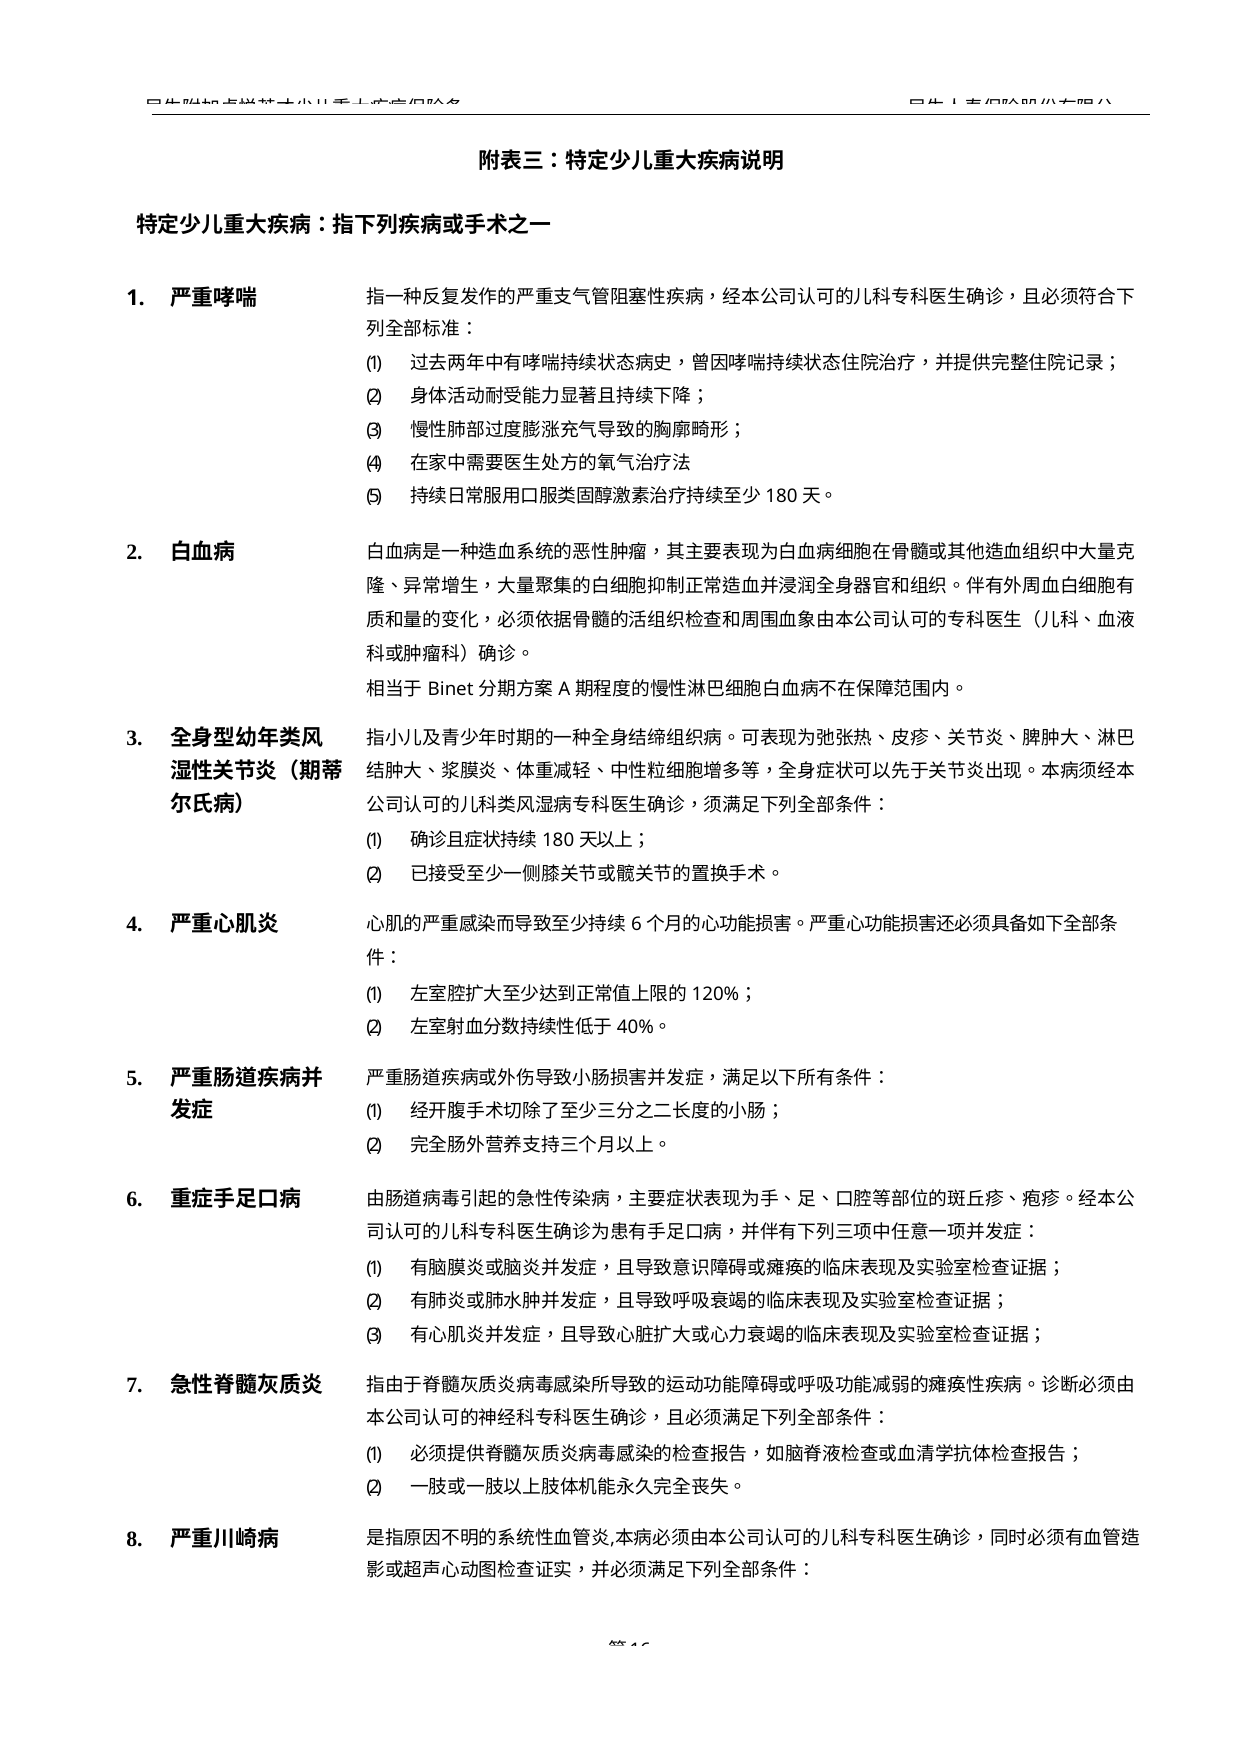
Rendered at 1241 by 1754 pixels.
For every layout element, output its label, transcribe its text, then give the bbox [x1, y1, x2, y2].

table_header 1. 严重哮喘 [105, 288, 355, 522]
table_cell 2. 白血病 [105, 523, 355, 711]
table_cell 由肠道病毒引起的急性传染病，主要症状表现为手、足、口腔等部位的斑丘疹、疱疹。经本公司认可的儿科专科医生确诊为患有手足口病，并伴有下列三项中任意一项并发症： 有脑膜炎或脑炎并发症，且导致意识障碍或瘫痪的临床表现及实验室检查证据； 有肺炎或肺水肿并发症，且导致呼吸衰竭的临床表现及实验室检查证据； 有心肌炎并发症，且导致心脏扩大或心力衰竭的临床表现及实验室检查证据； [355, 1171, 1159, 1357]
table_header 指一种反复发作的严重支气管阻塞性疾病，经本公司认可的儿科专科医生确诊，且必须符合下 列全部标准： 过去两年中有哮喘持续状态病史，曾因哮喘持续状态住院治疗，并提供完整住院记录； 身体活动耐受能力显著且持续下降； 慢性肺部过度膨涨充气导致的胸廓畸形； 在家中需要医生处方的氧气治疗法 持续日常服用口服类固醇激素治疗持续至少 180 天。 [355, 288, 1159, 522]
table_cell 7. 急性脊髓灰质炎 [105, 1358, 355, 1511]
table_cell 8. 严重川崎病 [105, 1511, 355, 1582]
subtitle 附表三：特定少儿重大疾病说明特定少儿重大疾病：指下列疾病或手术之一 [136, 144, 786, 239]
table_cell 3. 全身型幼年类风 湿性关节炎（期蒂尔氏病） [105, 711, 355, 897]
table_cell 严重肠道疾病或外伤导致小肠损害并发症，满足以下所有条件： 经开腹手术切除了至少三分之二长度的小肠； 完全肠外营养支持三个月以上。 [355, 1050, 1159, 1171]
table_cell 6. 重症手足口病 [105, 1171, 355, 1357]
table_cell 白血病是一种造血系统的恶性肿瘤，其主要表现为白血病细胞在骨髓或其他造血组织中大量克隆、异常增生，大量聚集的白细胞抑制正常造血并浸润全身器官和组织。伴有外周血白细胞有质和量的变化，必须依据骨髓的活组织检查和周围血象由本公司认可的专科医生（儿科、血液科或肿瘤科）确诊。 相当于 Binet 分期方案 A 期程度的慢性淋巴细胞白血病不在保障范围内。 [355, 523, 1159, 711]
table_cell 是指原因不明的系统性血管炎,本病必须由本公司认可的儿科专科医生确诊，同时必须有血管造影或超声心动图检查证实，并必须满足下列全部条件： [355, 1511, 1159, 1582]
table_cell 4. 严重心肌炎 [105, 897, 355, 1050]
table_cell 指小儿及青少年时期的一种全身结缔组织病。可表现为弛张热、皮疹、关节炎、脾肿大、淋巴结肿大、浆膜炎、体重减轻、中性粒细胞增多等，全身症状可以先于关节炎出现。本病须经本公司认可的儿科类风湿病专科医生确诊，须满足下列全部条件： 确诊且症状持续 180 天以上； 已接受至少一侧膝关节或髋关节的置换手术。 [355, 711, 1159, 897]
table_cell 5. 严重肠道疾病并 发症 [105, 1050, 355, 1171]
table_cell 心肌的严重感染而导致至少持续 6 个月的心功能损害。严重心功能损害还必须具备如下全部条件： 左室腔扩大至少达到正常值上限的 120%； 左室射血分数持续性低于 40%。 [355, 897, 1159, 1050]
table_cell 指由于脊髓灰质炎病毒感染所导致的运动功能障碍或呼吸功能减弱的瘫痪性疾病。诊断必须由本公司认可的神经科专科医生确诊，且必须满足下列全部条件： 必须提供脊髓灰质炎病毒感染的检查报告，如脑脊液检查或血清学抗体检查报告； 一肢或一肢以上肢体机能永久完全丧失。 [355, 1358, 1159, 1511]
